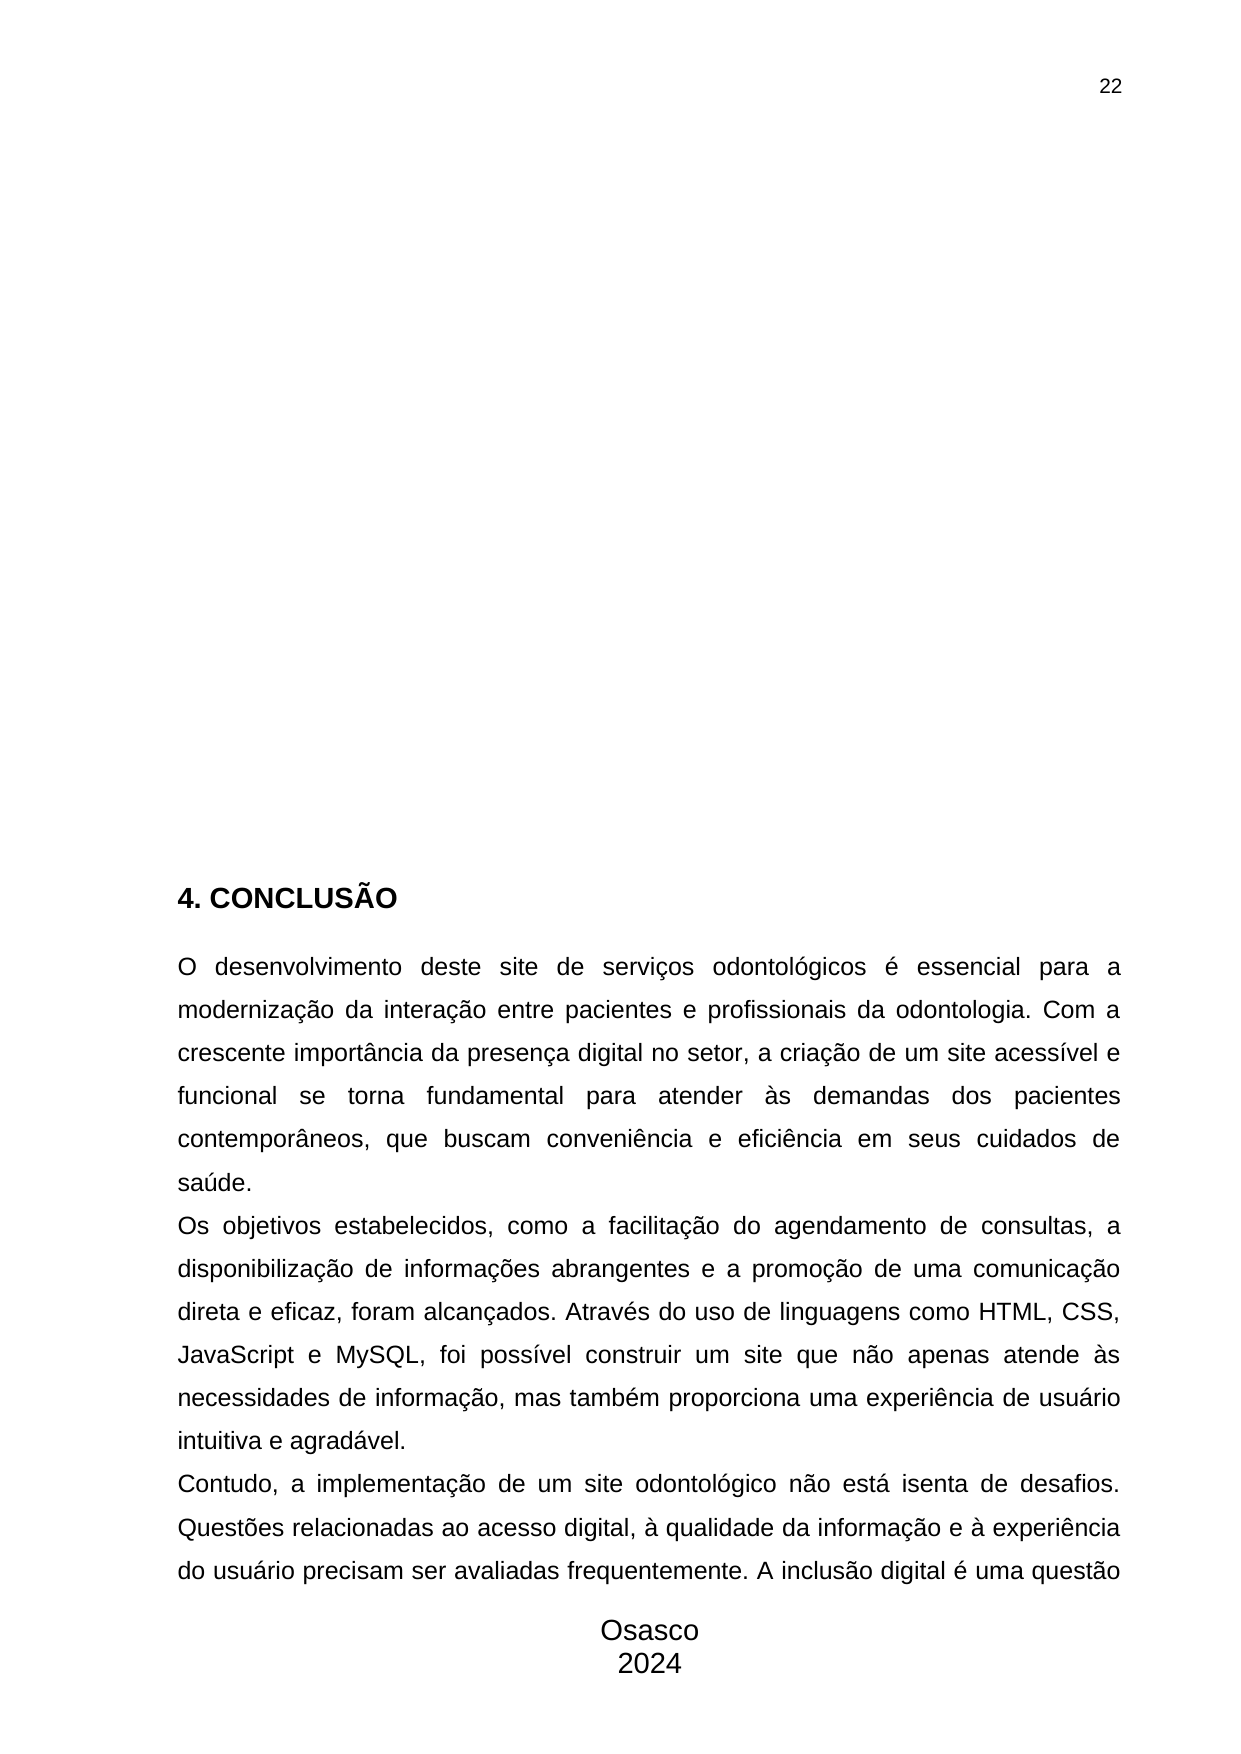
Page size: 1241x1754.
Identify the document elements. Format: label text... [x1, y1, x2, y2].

text 4. CONCLUSÃO [177, 881, 1122, 914]
text Os objetivos estabelecidos, como a facilitação do agendamento de consultas, a disponibilização de informações abrangentes e a promoção de uma comunicação direta e eficaz, foram alcançados. Através do uso de linguagens como HTML, CSS, JavaScript e MySQL, foi possível construir um site que não apenas atende às necessidades de informação, mas também proporciona uma experiência de usuário intuitiva e agradável. [177, 1211, 1122, 1455]
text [177, 1469, 1122, 1584]
text O desenvolvimento deste site de serviços odontológicos é essencial para a modernização da interação entre pacientes e profissionais da odontologia. Com a crescente importância da presença digital no setor, a criação de um site acessível e funcional se torna fundamental para atender às demandas dos pacientes contemporâneos, que buscam conveniência e eficiência em seus cuidados de saúde. [177, 952, 1122, 1196]
